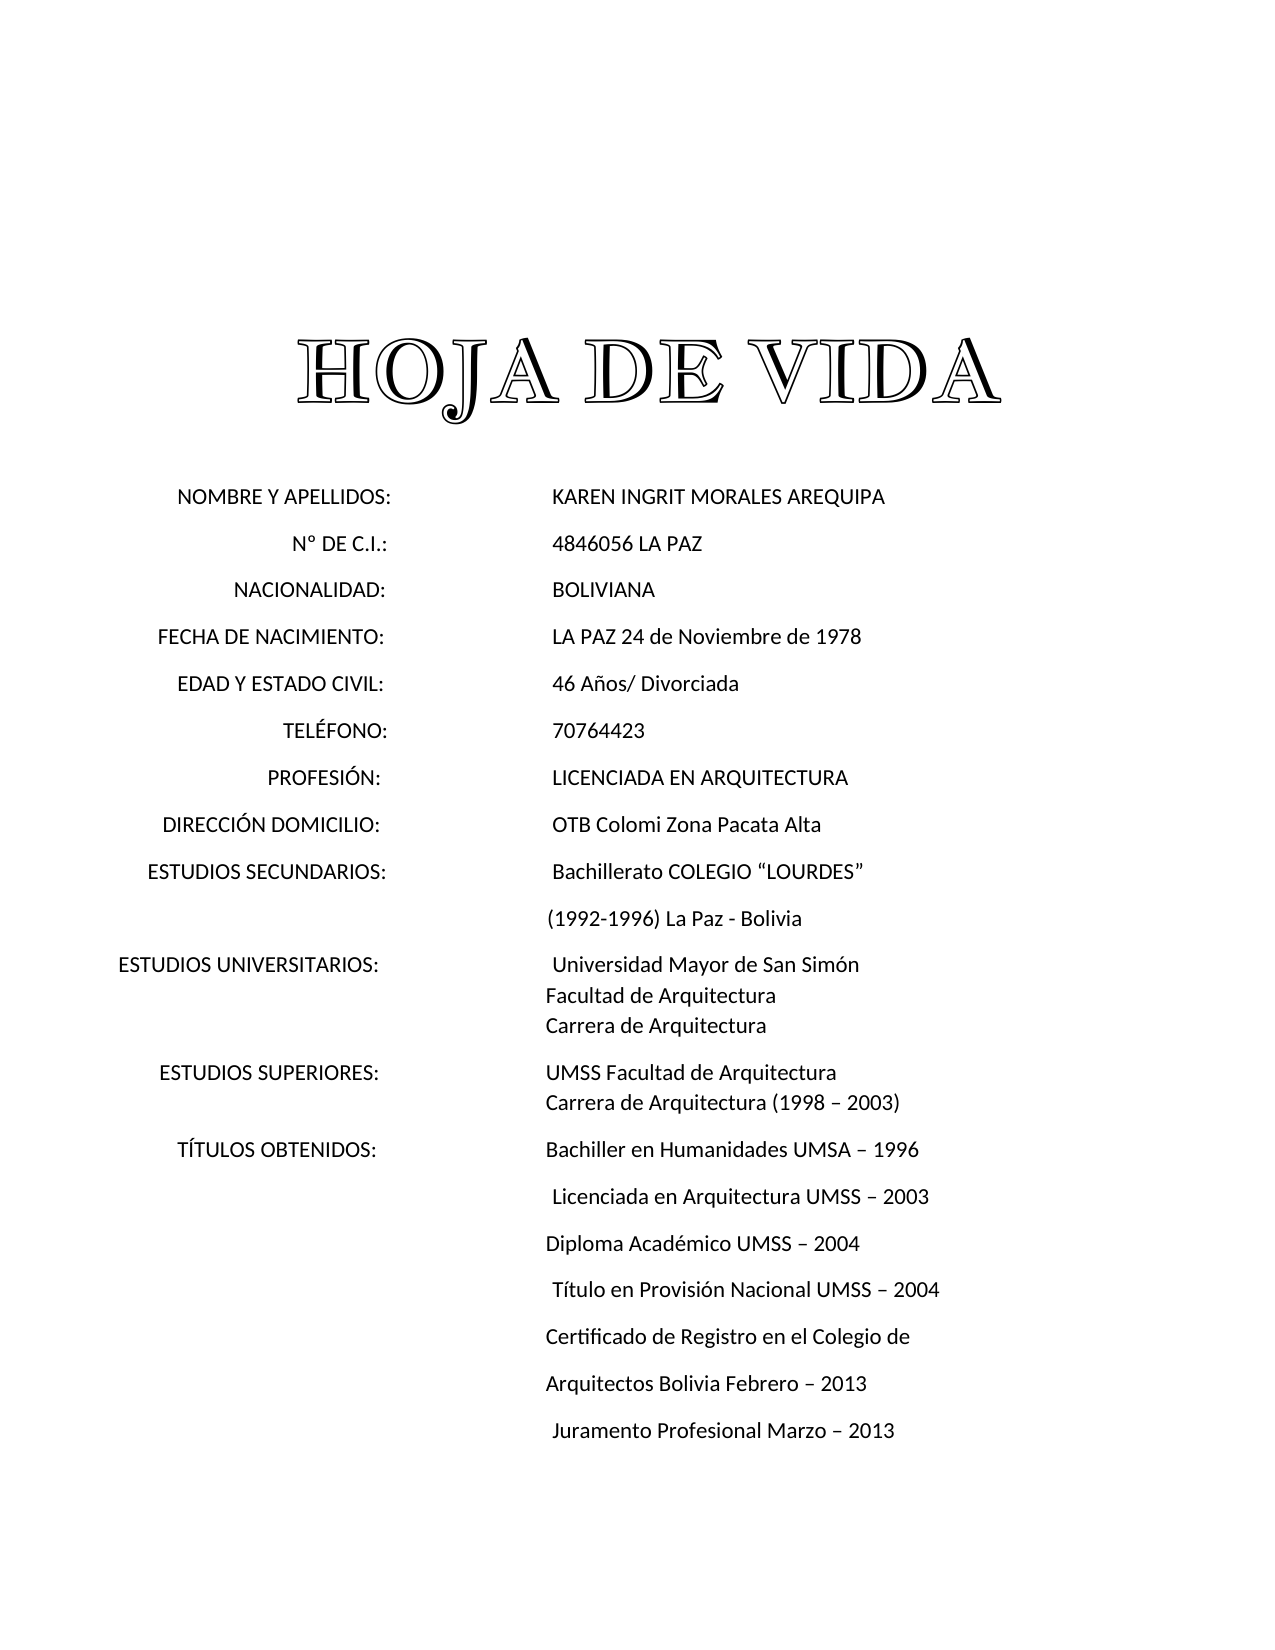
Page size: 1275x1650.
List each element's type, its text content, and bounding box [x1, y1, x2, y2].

text TÍTULOS OBTENIDOS: Bachiller en Humanidades UMSA – 1996 [177, 1135, 1121, 1163]
text ESTUDIOS UNIVERSITARIOS: Universidad Mayor de San Simón Facultad de Arquitectura Carrera de Arquitectura [118, 951, 1121, 1039]
text FECHA DE NACIMIENTO: LA PAZ 24 de Noviembre de 1978 [147, 622, 1121, 650]
text EDAD Y ESTADO CIVIL: 46 Años/ Divorciada [177, 669, 1121, 697]
text ESTUDIOS SECUNDARIOS: Bachillerato COLEGIO “LOURDES” [133, 857, 1121, 885]
text NACIONALIDAD: BOLIVIANA [177, 576, 1121, 603]
text (1992-1996) La Paz - Bolivia [443, 904, 1121, 932]
subtitle HOJA DE VIDA [177, 316, 1121, 426]
text Licenciada en Arquitectura UMSS – 2003 [177, 1182, 1121, 1210]
text Diploma Académico UMSS – 2004 [177, 1229, 1121, 1257]
text DIRECCIÓN DOMICILIO: OTB Colomi Zona Pacata Alta [162, 810, 1121, 838]
text Arquitectos Bolivia Febrero – 2013 [177, 1369, 1121, 1397]
text Nº DE C.I.: 4846056 LA PAZ [251, 529, 1121, 557]
text Juramento Profesional Marzo – 2013 [177, 1416, 1121, 1444]
text PROFESIÓN: LICENCIADA EN ARQUITECTURA [177, 763, 1121, 791]
text ESTUDIOS SUPERIORES: UMSS Facultad de Arquitectura Carrera de Arquitectura (1998 – 2003) [118, 1058, 1121, 1116]
text TELÉFONO: 70764423 [177, 716, 1121, 744]
text Título en Provisión Nacional UMSS – 2004 [177, 1276, 1121, 1303]
text Certificado de Registro en el Colegio de [177, 1322, 1121, 1350]
text NOMBRE Y APELLIDOS: KAREN INGRIT MORALES AREQUIPA [177, 482, 1121, 510]
